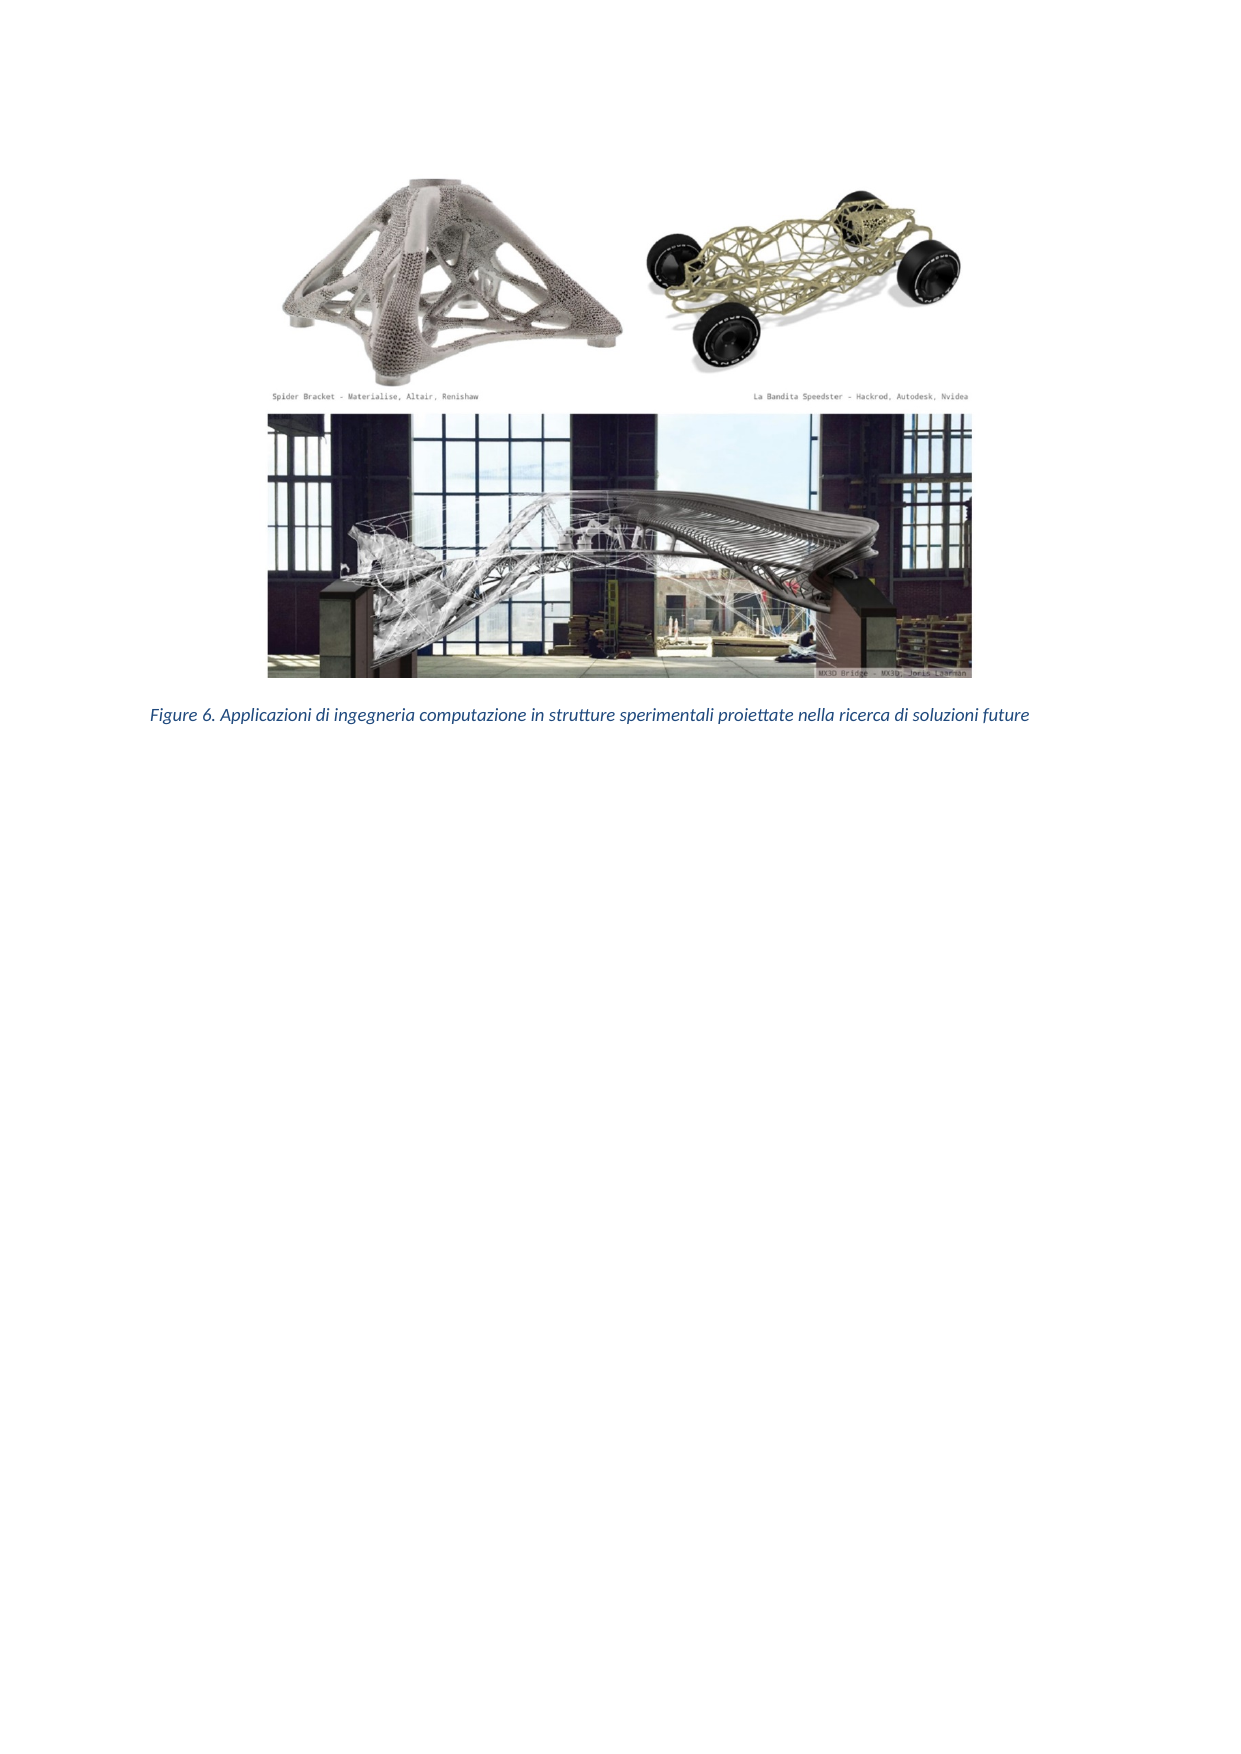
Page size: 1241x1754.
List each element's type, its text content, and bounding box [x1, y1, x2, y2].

text Figure 6. Applicazioni di ingegneria computazione in strutture sperimentali proiettate nella ricerca di soluzioni future [150, 703, 1090, 726]
picture [150, 150, 1089, 678]
